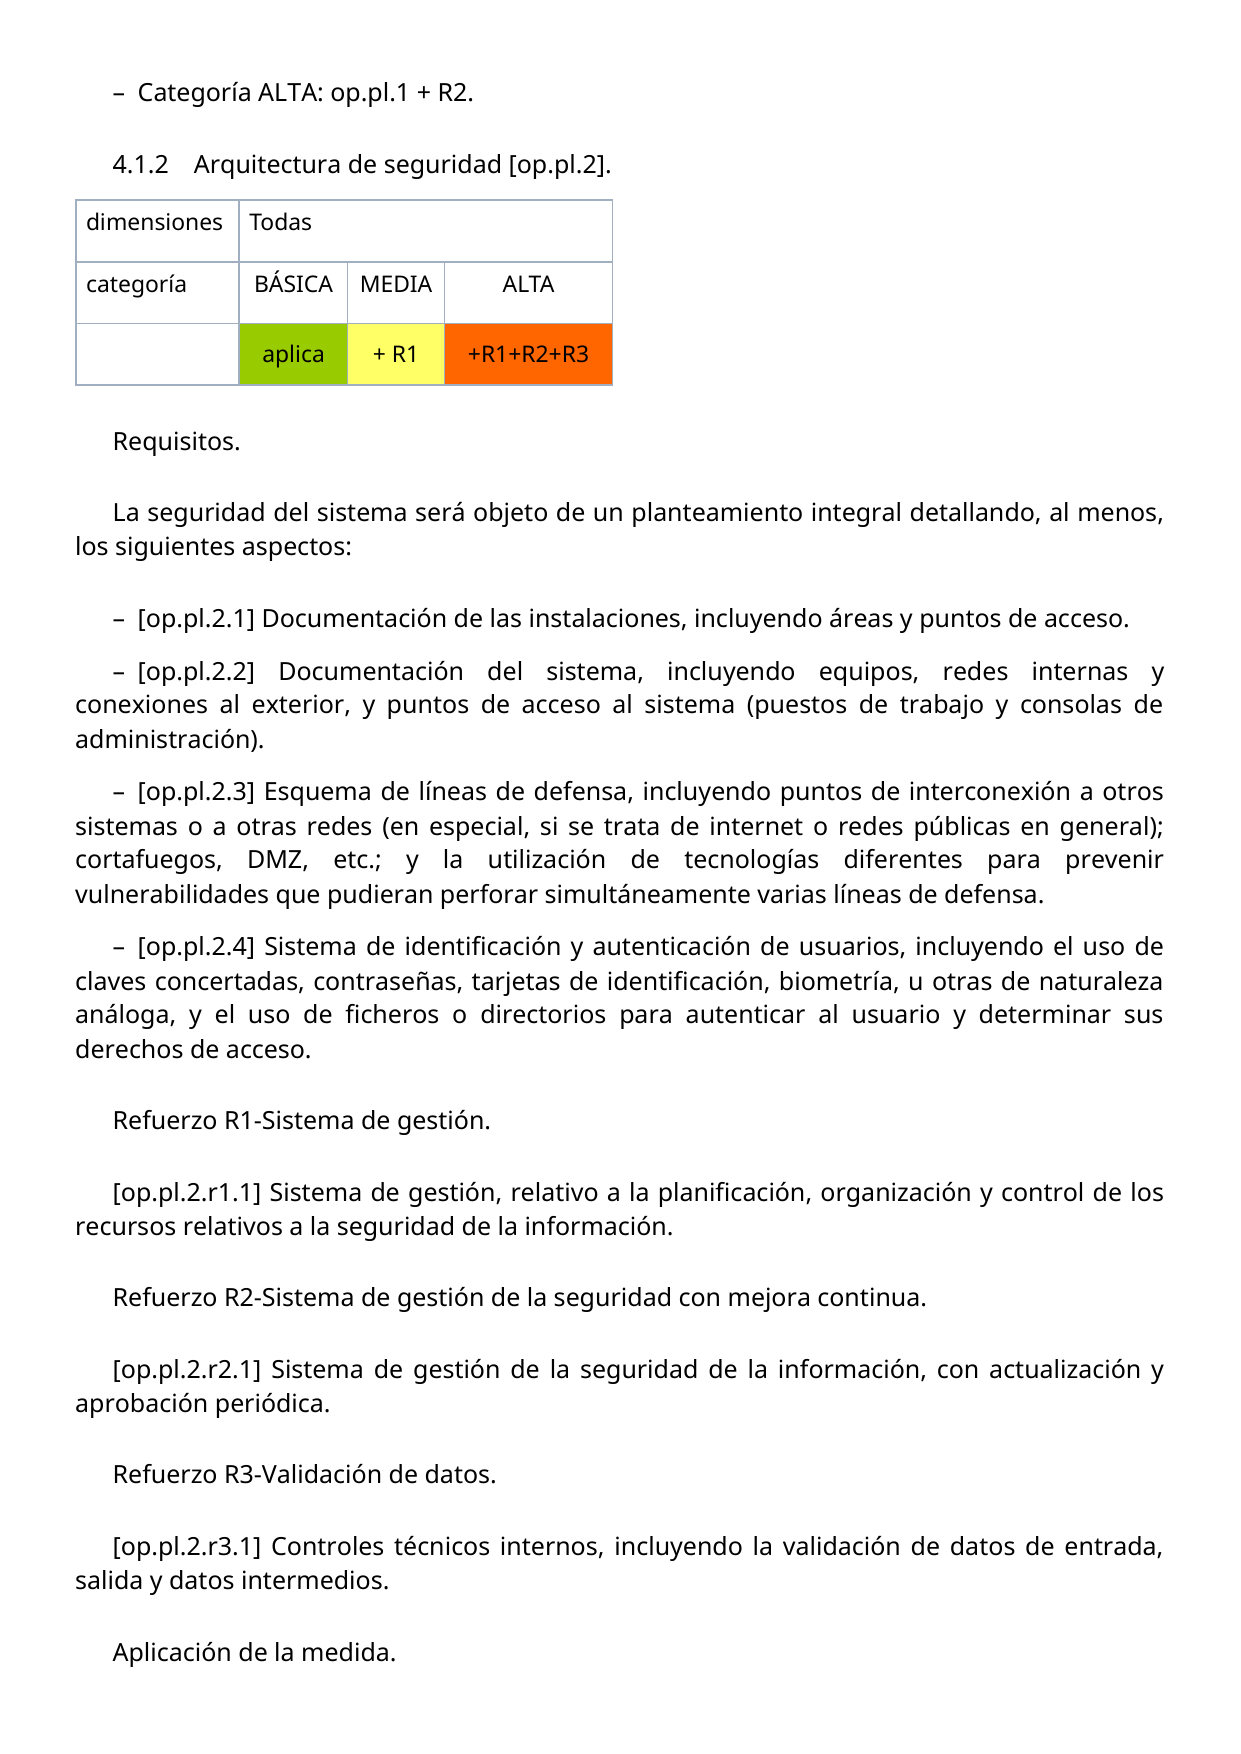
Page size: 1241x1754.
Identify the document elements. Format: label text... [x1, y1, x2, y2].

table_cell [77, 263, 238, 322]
text – [op.pl.2.1] Documentación de las instalaciones, incluyendo áreas y puntos de acceso. [75, 600, 1165, 634]
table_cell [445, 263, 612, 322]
text Refuerzo R1-Sistema de gestión. [75, 1103, 1165, 1137]
text – [op.pl.2.3] Esquema de líneas de defensa, incluyendo puntos de interconexión a otros sistemas o a otras redes (en especial, si se trata de internet o redes públicas en general); cortafuegos, DMZ, etc.; y la utilización de tecnologías diferentes para prevenir vulnerabilidades que pudieran perforar simultáneamente varias líneas de defensa. [75, 774, 1165, 910]
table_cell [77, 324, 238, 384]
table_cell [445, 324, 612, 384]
text – [op.pl.2.2] Documentación del sistema, incluyendo equipos, redes internas y conexiones al exterior, y puntos de acceso al sistema (puestos de trabajo y consolas de administración). [75, 653, 1165, 755]
text Refuerzo R2-Sistema de gestión de la seguridad con mejora continua. [75, 1280, 1165, 1314]
text Aplicación de la medida. [75, 1634, 1165, 1668]
text Refuerzo R3-Validación de datos. [75, 1457, 1165, 1491]
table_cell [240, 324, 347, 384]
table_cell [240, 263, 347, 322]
text 4.1.2 Arquitectura de seguridad [op.pl.2]. [75, 147, 1165, 181]
text [op.pl.2.r2.1] Sistema de gestión de la seguridad de la información, con actualización y aprobación periódica. [75, 1352, 1165, 1420]
text Requisitos. [75, 423, 1165, 457]
text La seguridad del sistema será objeto de un planteamiento integral detallando, al menos, los siguientes aspectos: [75, 495, 1165, 563]
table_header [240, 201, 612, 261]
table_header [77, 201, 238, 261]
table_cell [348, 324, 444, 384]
text [op.pl.2.r3.1] Controles técnicos internos, incluyendo la validación de datos de entrada, salida y datos intermedios. [75, 1529, 1165, 1597]
text – Categoría ALTA: op.pl.1 + R2. [75, 75, 1165, 109]
text [op.pl.2.r1.1] Sistema de gestión, relativo a la planificación, organización y control de los recursos relativos a la seguridad de la información. [75, 1174, 1165, 1242]
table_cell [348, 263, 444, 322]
text – [op.pl.2.4] Sistema de identificación y autenticación de usuarios, incluyendo el uso de claves concertadas, contraseñas, tarjetas de identificación, biometría, u otras de naturaleza análoga, y el uso de ficheros o directorios para autenticar al usuario y determinar sus derechos de acceso. [75, 929, 1165, 1065]
